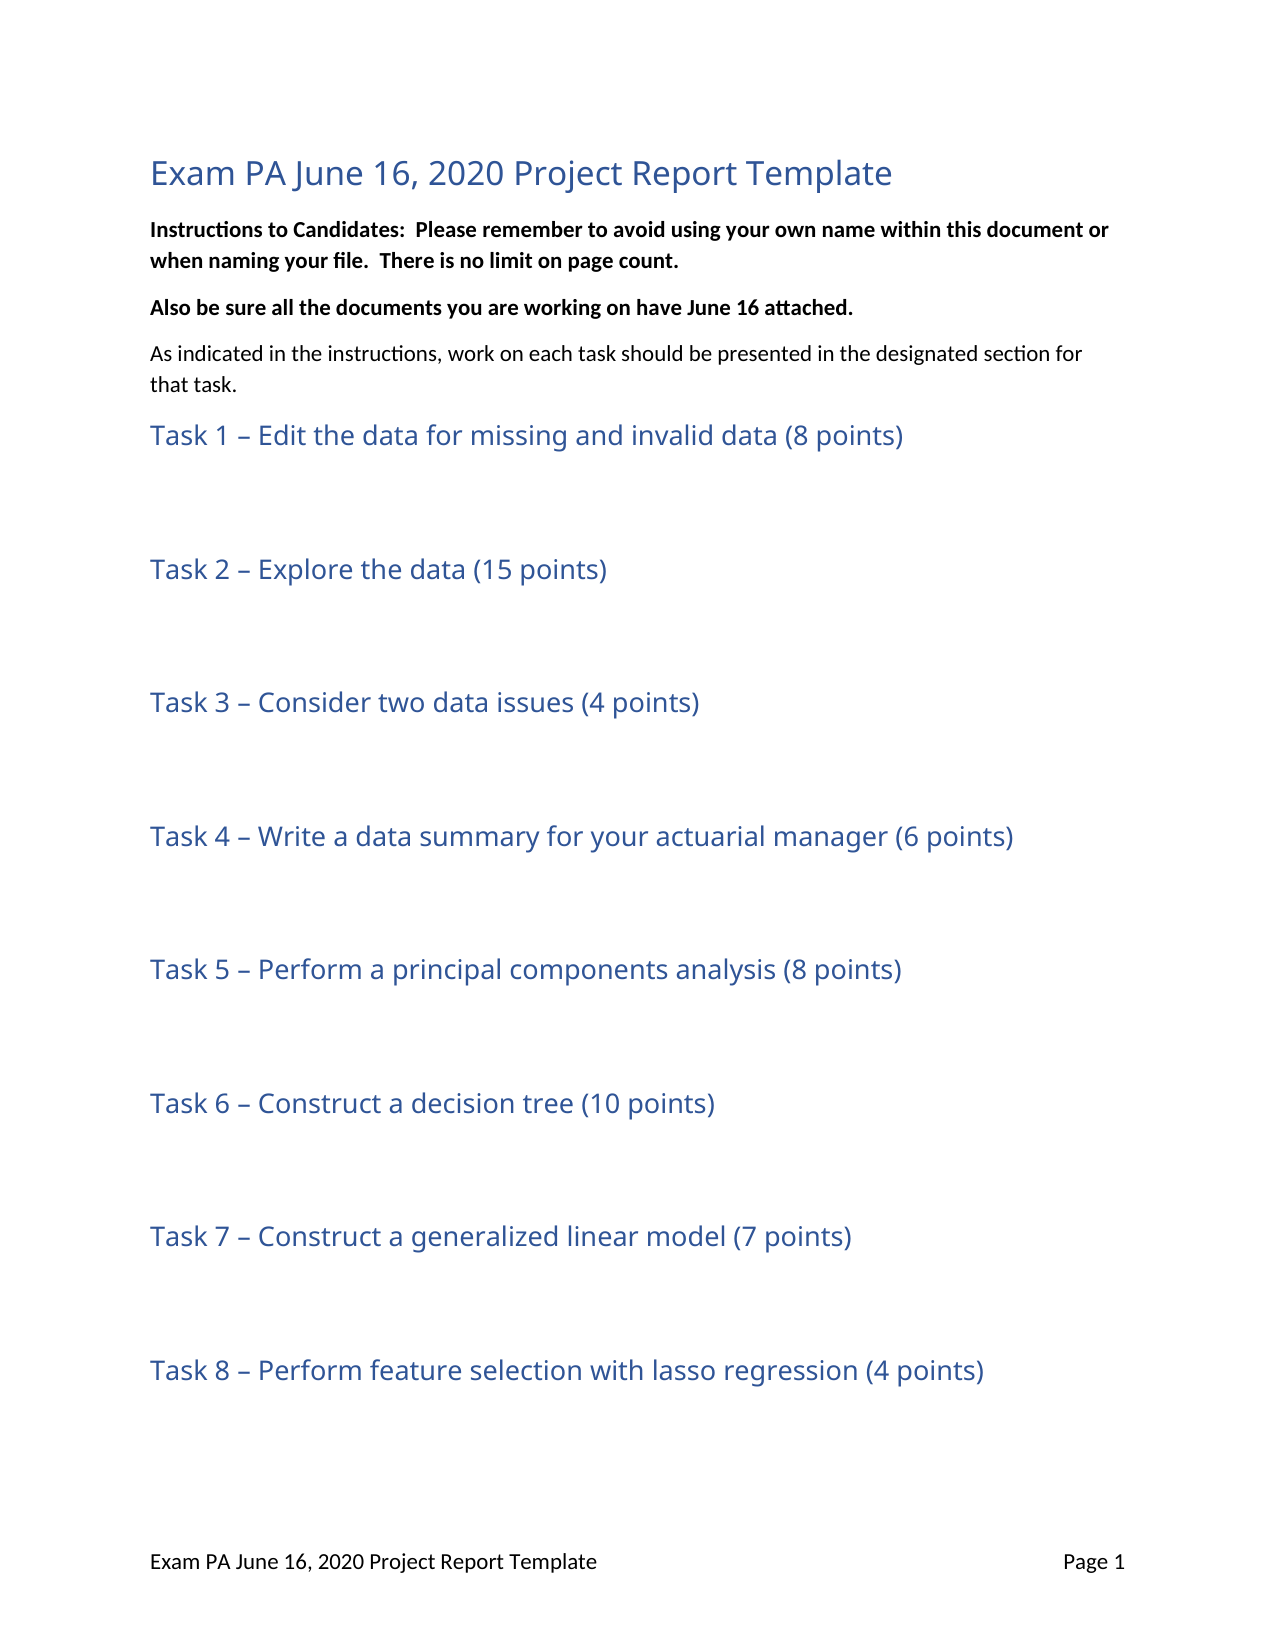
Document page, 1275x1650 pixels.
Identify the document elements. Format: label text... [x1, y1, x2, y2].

text Instructions to Candidates: Please remember to avoid using your own name within this document or when naming your file. There is no limit on page count. [150, 216, 1125, 274]
subtitle Task 5 – Perform a principal components analysis (8 points) [150, 951, 1125, 988]
subtitle Task 6 – Construct a decision tree (10 points) [150, 1084, 1125, 1121]
subtitle Task 1 – Edit the data for missing and invalid data (8 points) [150, 417, 1125, 453]
text Exam PA June 16, 2020 Project Report Template [150, 150, 1125, 195]
text As indicated in the instructions, work on each task should be presented in the designated section for that task. [150, 339, 1125, 398]
subtitle Task 2 – Explore the data (15 points) [150, 550, 1125, 587]
text Also be sure all the documents you are working on have June 16 attached. [150, 293, 1125, 321]
subtitle Task 4 – Write a data summary for your actuarial manager (6 points) [150, 817, 1125, 854]
subtitle Task 3 – Consider two data issues (4 points) [150, 684, 1125, 721]
subtitle Task 8 – Perform feature selection with lasso regression (4 points) [150, 1351, 1125, 1388]
subtitle Task 7 – Construct a generalized linear model (7 points) [150, 1218, 1125, 1255]
